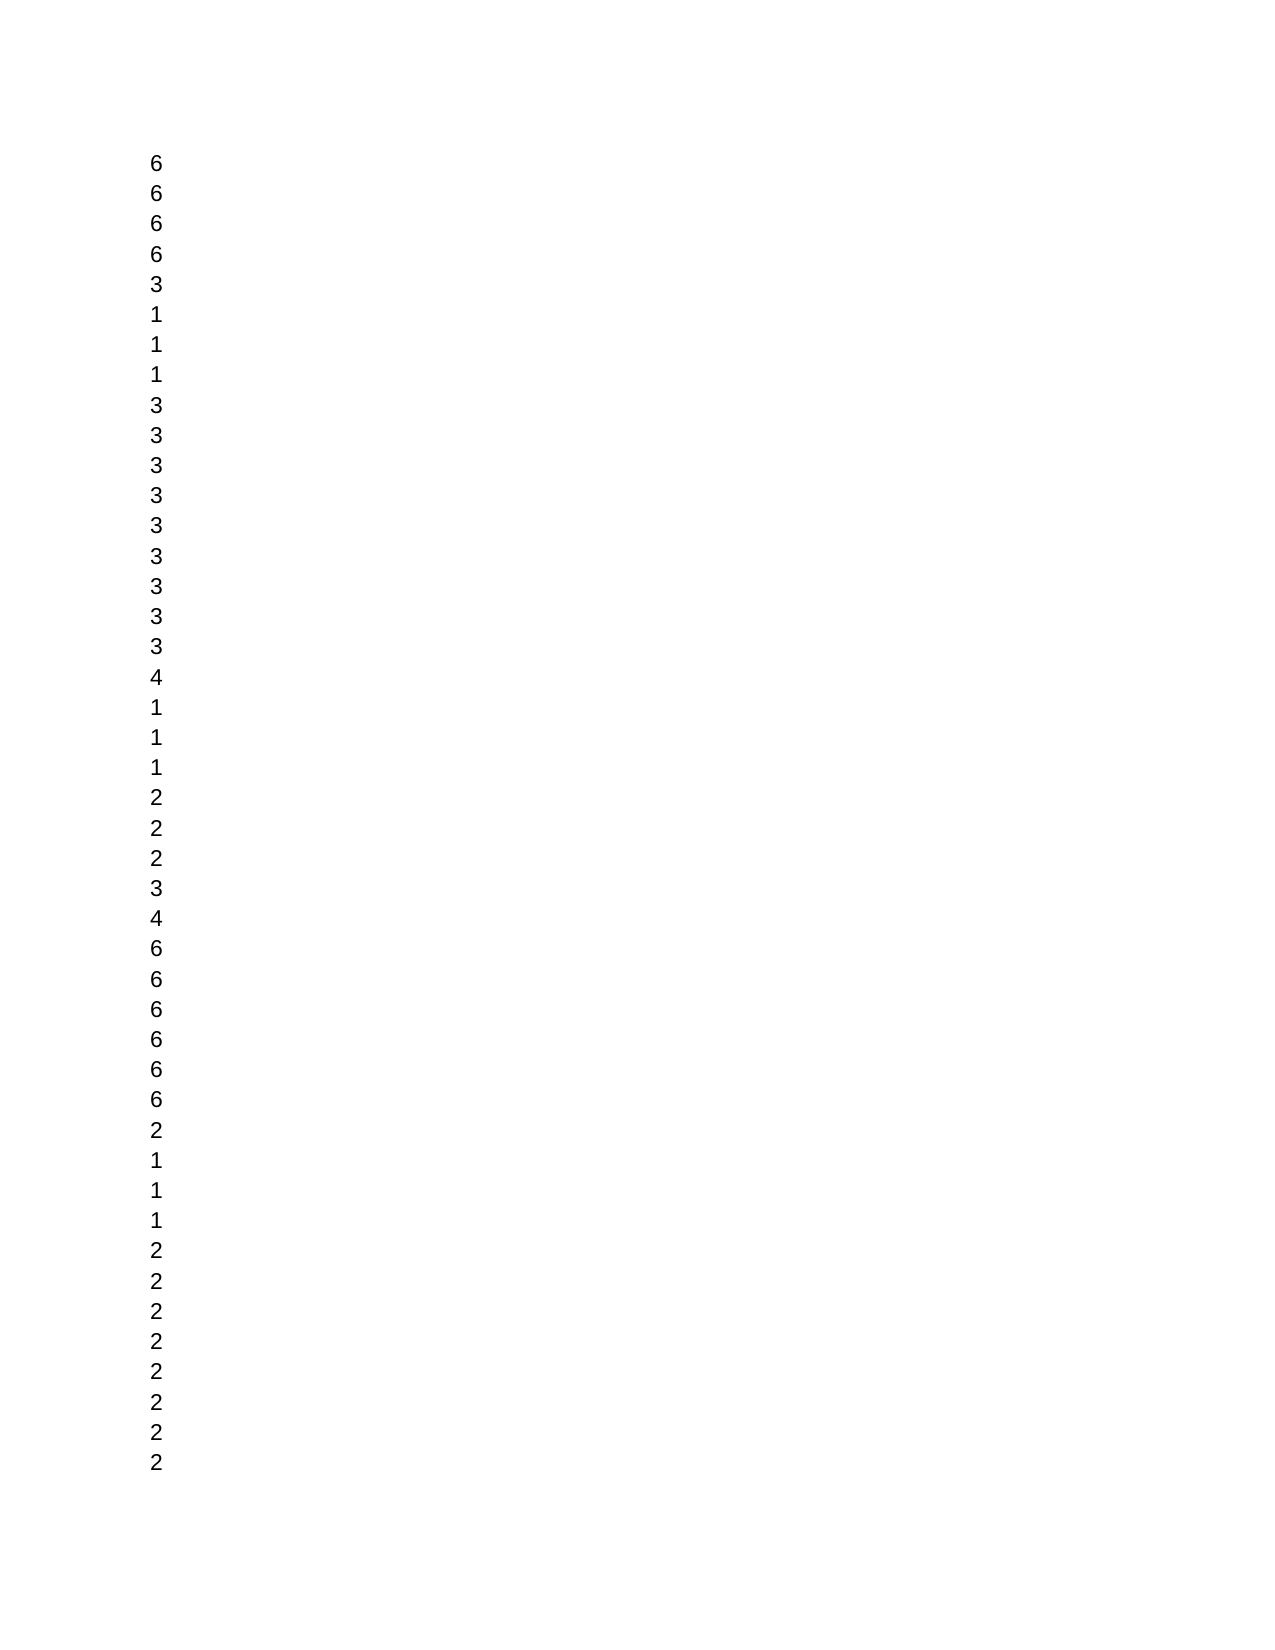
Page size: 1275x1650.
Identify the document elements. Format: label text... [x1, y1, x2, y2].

text 2 [150, 814, 1125, 841]
text 2 [150, 845, 1125, 871]
text 1 [150, 724, 1125, 750]
text 1 [150, 754, 1125, 781]
text 3 [150, 422, 1125, 448]
text 3 [150, 512, 1125, 539]
text 1 [150, 694, 1125, 720]
text 2 [150, 1268, 1125, 1294]
text 3 [150, 543, 1125, 569]
text 2 [150, 784, 1125, 811]
text 1 [150, 361, 1125, 388]
text 6 [150, 996, 1125, 1022]
text 2 [150, 1419, 1125, 1445]
text 6 [150, 966, 1125, 992]
text 2 [150, 1298, 1125, 1324]
text 3 [150, 573, 1125, 599]
text 3 [150, 452, 1125, 478]
text 2 [150, 1358, 1125, 1385]
text 1 [150, 331, 1125, 358]
text 4 [150, 905, 1125, 932]
text 1 [150, 1177, 1125, 1203]
text 3 [150, 271, 1125, 297]
text 1 [150, 1147, 1125, 1173]
text 1 [150, 301, 1125, 327]
text 6 [150, 210, 1125, 237]
text 6 [150, 1086, 1125, 1113]
text 6 [150, 180, 1125, 207]
text 4 [150, 663, 1125, 690]
text 3 [150, 392, 1125, 418]
text 2 [150, 1449, 1125, 1475]
text 2 [150, 1388, 1125, 1415]
text 2 [150, 1328, 1125, 1354]
text 6 [150, 935, 1125, 962]
text 2 [150, 1237, 1125, 1264]
text 2 [150, 1117, 1125, 1143]
text 1 [150, 1207, 1125, 1234]
text 3 [150, 633, 1125, 660]
text 6 [150, 241, 1125, 267]
text 3 [150, 603, 1125, 629]
text 3 [150, 482, 1125, 509]
text 6 [150, 150, 1125, 176]
text 6 [150, 1026, 1125, 1052]
text 3 [150, 875, 1125, 901]
text 6 [150, 1056, 1125, 1083]
